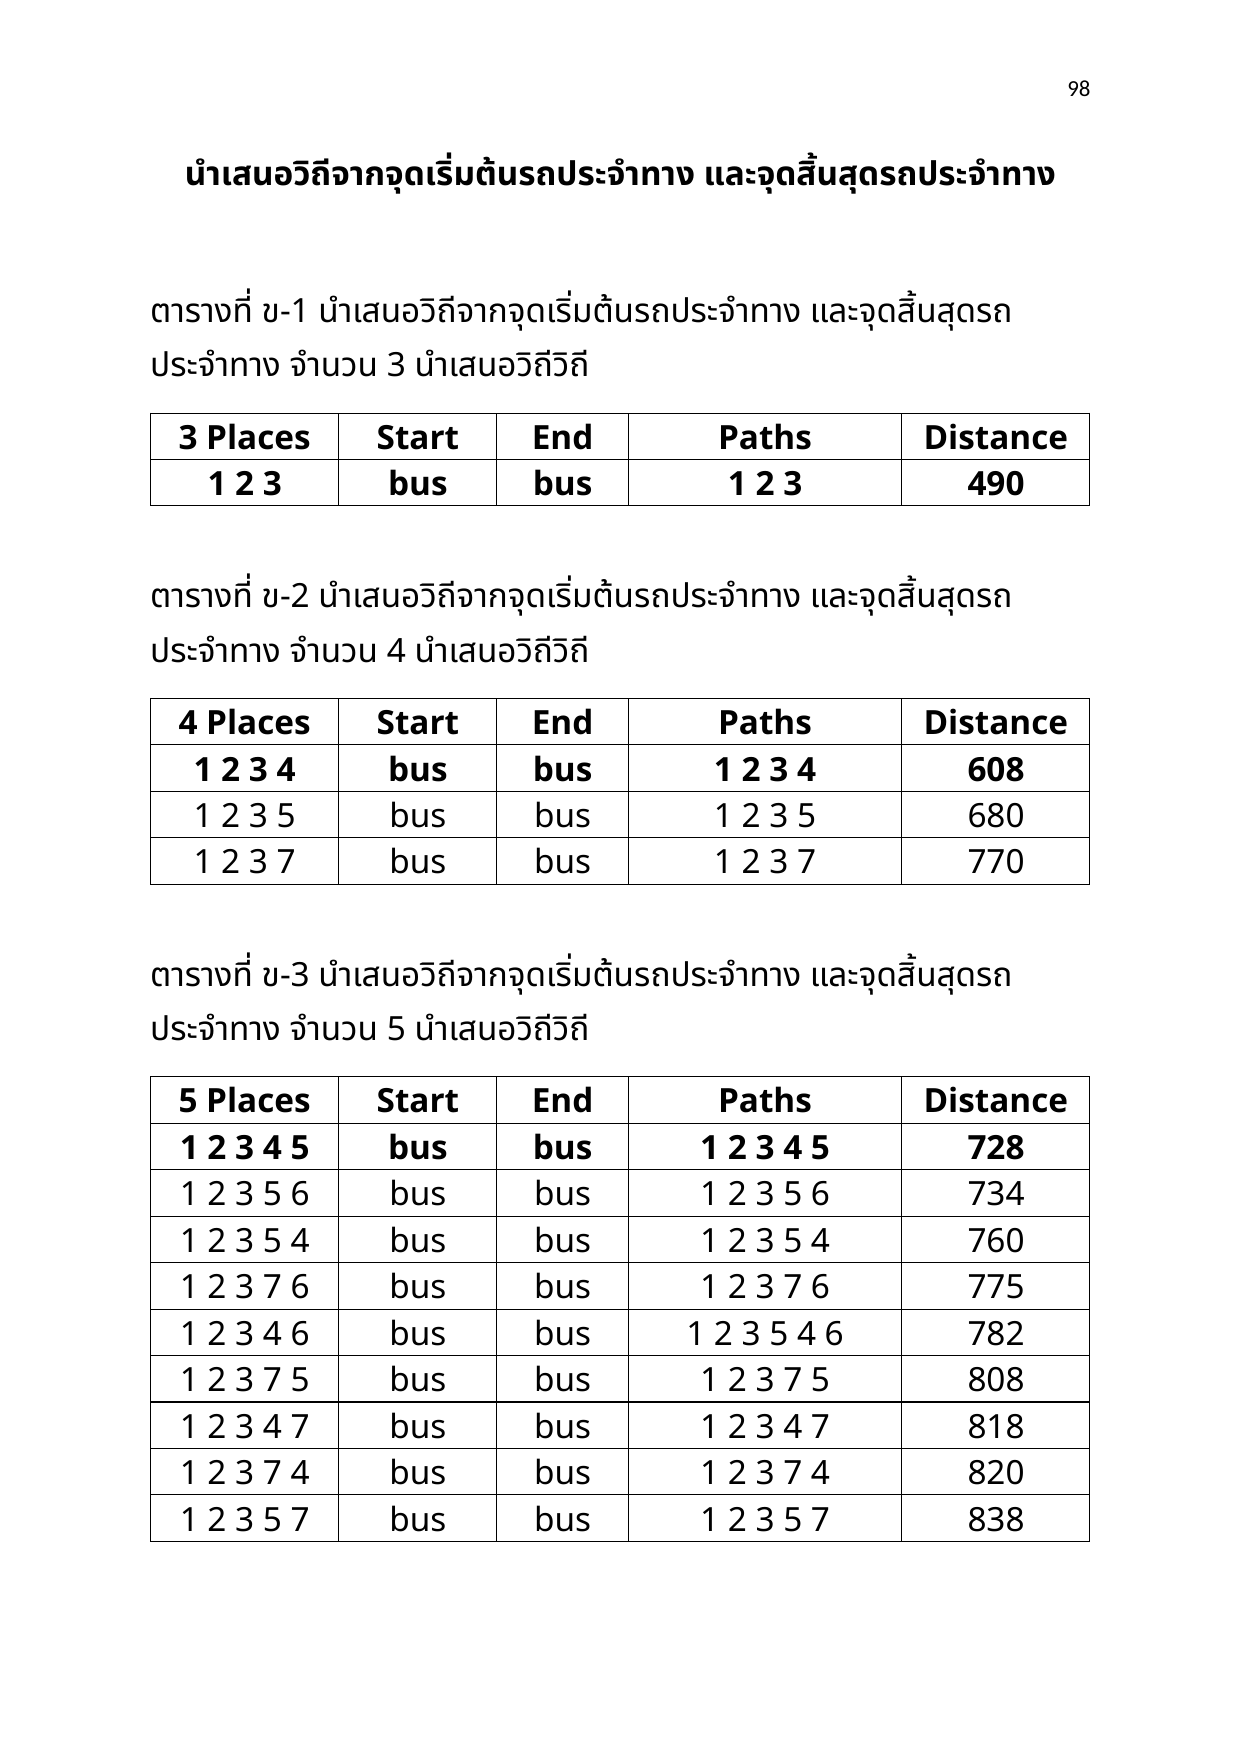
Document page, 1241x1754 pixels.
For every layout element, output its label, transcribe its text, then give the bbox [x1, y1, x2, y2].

table_header Distance [902, 414, 1089, 459]
table_cell 734 [902, 1170, 1089, 1216]
text ตารางที่ ข-1 นำเสนอวิถีจากจุดเริ่มต้นรถประจำทาง และจุดสิ้นสุดรถประจำทาง จำนวน 3 นำเสนอวิถีวิถี [150, 287, 1090, 392]
table_header Paths [629, 699, 901, 744]
table_cell 1 2 3 4 5 [151, 1124, 338, 1169]
table_cell 1 2 3 4 6 [151, 1310, 338, 1355]
table_cell bus [497, 745, 628, 791]
table_cell bus [497, 1403, 628, 1448]
table_cell 1 2 3 4 [629, 745, 901, 791]
table_header 5 Places [151, 1077, 338, 1123]
table_cell 1 2 3 7 4 [629, 1449, 901, 1494]
text นำเสนอวิถีจากจุดเริ่มต้นรถประจำทาง และจุดสิ้นสุดรถประจำทาง [150, 150, 1090, 200]
text ตารางที่ ข-3 นำเสนอวิถีจากจุดเริ่มต้นรถประจำทาง และจุดสิ้นสุดรถประจำทาง จำนวน 5 นำเสนอวิถีวิถี [150, 950, 1090, 1056]
table_cell bus [497, 1124, 628, 1169]
text ตารางที่ ข-2 นำเสนอวิถีจากจุดเริ่มต้นรถประจำทาง และจุดสิ้นสุดรถประจำทาง จำนวน 4 นำเสนอวิถีวิถี [150, 572, 1090, 677]
table_header Paths [629, 414, 901, 459]
table_cell bus [339, 1263, 496, 1308]
table_cell 1 2 3 5 4 [629, 1217, 901, 1262]
table_cell bus [339, 460, 496, 505]
table_cell bus [497, 838, 628, 884]
table_cell bus [339, 792, 496, 837]
table_header End [497, 414, 628, 459]
table_cell 1 2 3 7 6 [629, 1263, 901, 1308]
table_cell bus [339, 745, 496, 791]
table_cell 1 2 3 5 4 6 [629, 1310, 901, 1355]
table_cell 1 2 3 7 5 [151, 1356, 338, 1401]
table_cell 1 2 3 7 [629, 838, 901, 884]
table_cell 728 [902, 1124, 1089, 1169]
table_cell 1 2 3 4 5 [629, 1124, 901, 1169]
table_cell 820 [902, 1449, 1089, 1494]
table_cell bus [497, 1495, 628, 1541]
table_cell 1 2 3 [151, 460, 338, 505]
table_header Distance [902, 699, 1089, 744]
table_cell 808 [902, 1356, 1089, 1401]
table_cell 1 2 3 5 [629, 792, 901, 837]
table_header Start [339, 1077, 496, 1123]
table_header Start [339, 699, 496, 744]
table_cell bus [497, 460, 628, 505]
table_cell bus [497, 1217, 628, 1262]
table_cell bus [339, 1449, 496, 1494]
table_header End [497, 699, 628, 744]
table_cell 1 2 3 7 [151, 838, 338, 884]
table_header Paths [629, 1077, 901, 1123]
table_cell bus [497, 1263, 628, 1308]
table_cell bus [339, 1310, 496, 1355]
table_cell bus [339, 1495, 496, 1541]
table_cell bus [497, 792, 628, 837]
table_header 4 Places [151, 699, 338, 744]
table_cell 838 [902, 1495, 1089, 1541]
table_cell bus [339, 1124, 496, 1169]
table_cell 490 [902, 460, 1089, 505]
table_cell 1 2 3 5 7 [151, 1495, 338, 1541]
table_cell 770 [902, 838, 1089, 884]
table_cell 1 2 3 7 5 [629, 1356, 901, 1401]
table_cell 760 [902, 1217, 1089, 1262]
table_cell bus [497, 1449, 628, 1494]
table_cell 818 [902, 1403, 1089, 1448]
table_cell 782 [902, 1310, 1089, 1355]
table_header Distance [902, 1077, 1089, 1123]
table_cell 1 2 3 5 [151, 792, 338, 837]
table_cell bus [339, 1170, 496, 1216]
table_cell 1 2 3 4 [151, 745, 338, 791]
table_cell bus [497, 1310, 628, 1355]
table_cell 775 [902, 1263, 1089, 1308]
table_header Start [339, 414, 496, 459]
table_cell 1 2 3 5 6 [151, 1170, 338, 1216]
table_cell bus [497, 1356, 628, 1401]
table_cell 608 [902, 745, 1089, 791]
table_cell bus [339, 1356, 496, 1401]
table_cell 1 2 3 [629, 460, 901, 505]
table_cell 1 2 3 4 7 [629, 1403, 901, 1448]
table_header End [497, 1077, 628, 1123]
table_cell bus [339, 838, 496, 884]
table_cell bus [339, 1217, 496, 1262]
table_cell 1 2 3 4 7 [151, 1403, 338, 1448]
table_cell 1 2 3 5 4 [151, 1217, 338, 1262]
table_cell 1 2 3 7 4 [151, 1449, 338, 1494]
table_header 3 Places [151, 414, 338, 459]
table_cell 680 [902, 792, 1089, 837]
table_cell bus [497, 1170, 628, 1216]
table_cell 1 2 3 5 7 [629, 1495, 901, 1541]
table_cell 1 2 3 7 6 [151, 1263, 338, 1308]
table_cell bus [339, 1403, 496, 1448]
table_cell 1 2 3 5 6 [629, 1170, 901, 1216]
